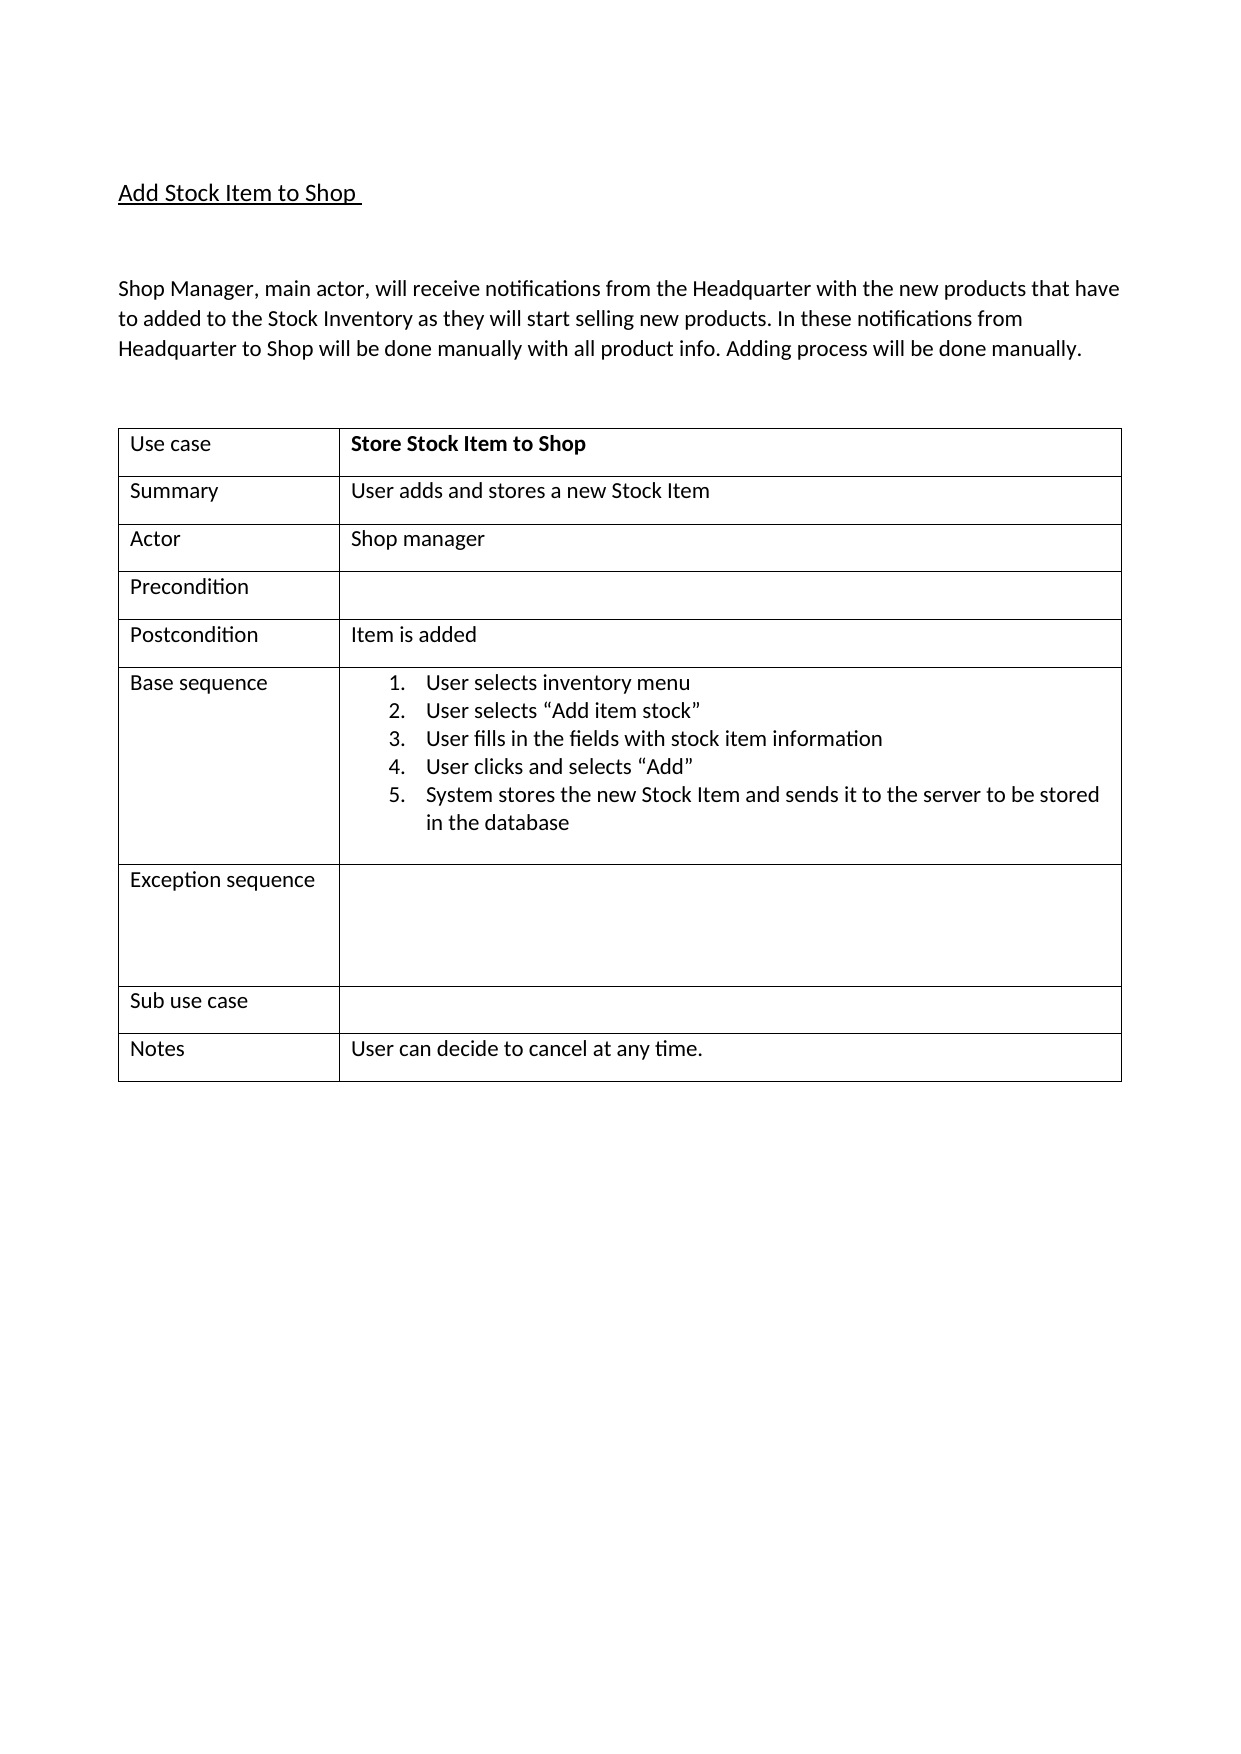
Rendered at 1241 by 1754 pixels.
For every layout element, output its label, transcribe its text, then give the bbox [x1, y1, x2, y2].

table_cell Base sequence [119, 668, 339, 864]
table_cell Precondition [119, 572, 339, 619]
table_cell Postcondition [119, 620, 339, 667]
table_cell [340, 572, 1121, 619]
table_cell User selects inventory menu User selects “Add item stock” User fills in the fields with stock item information User clicks and selects “Add” System stores the new Stock Item and sends it to the server to be stored in the database [340, 668, 1121, 864]
table_cell Shop manager [340, 525, 1121, 571]
table_header Store Stock Item to Shop [340, 429, 1121, 476]
table_header Use case [119, 429, 339, 476]
table_cell Item is added [340, 620, 1121, 667]
table_cell Actor [119, 525, 339, 571]
text Shop Manager, main actor, will receive notifications from the Headquarter with the new products that have to added to the Stock Inventory as they will start selling new products. In these notifications from Headquarter to Shop will be done manually with all product info. Adding process will be done manually. [118, 274, 1122, 362]
table_cell [340, 865, 1121, 986]
table_cell User adds and stores a new Stock Item [340, 477, 1121, 523]
table_cell Summary [119, 477, 339, 523]
table_cell Notes [119, 1034, 339, 1081]
table_cell Sub use case [119, 987, 339, 1033]
text Add Stock Item to Shop [118, 177, 1122, 208]
table_cell Exception sequence [119, 865, 339, 986]
table_cell User can decide to cancel at any time. [340, 1034, 1121, 1081]
table_cell [340, 987, 1121, 1033]
